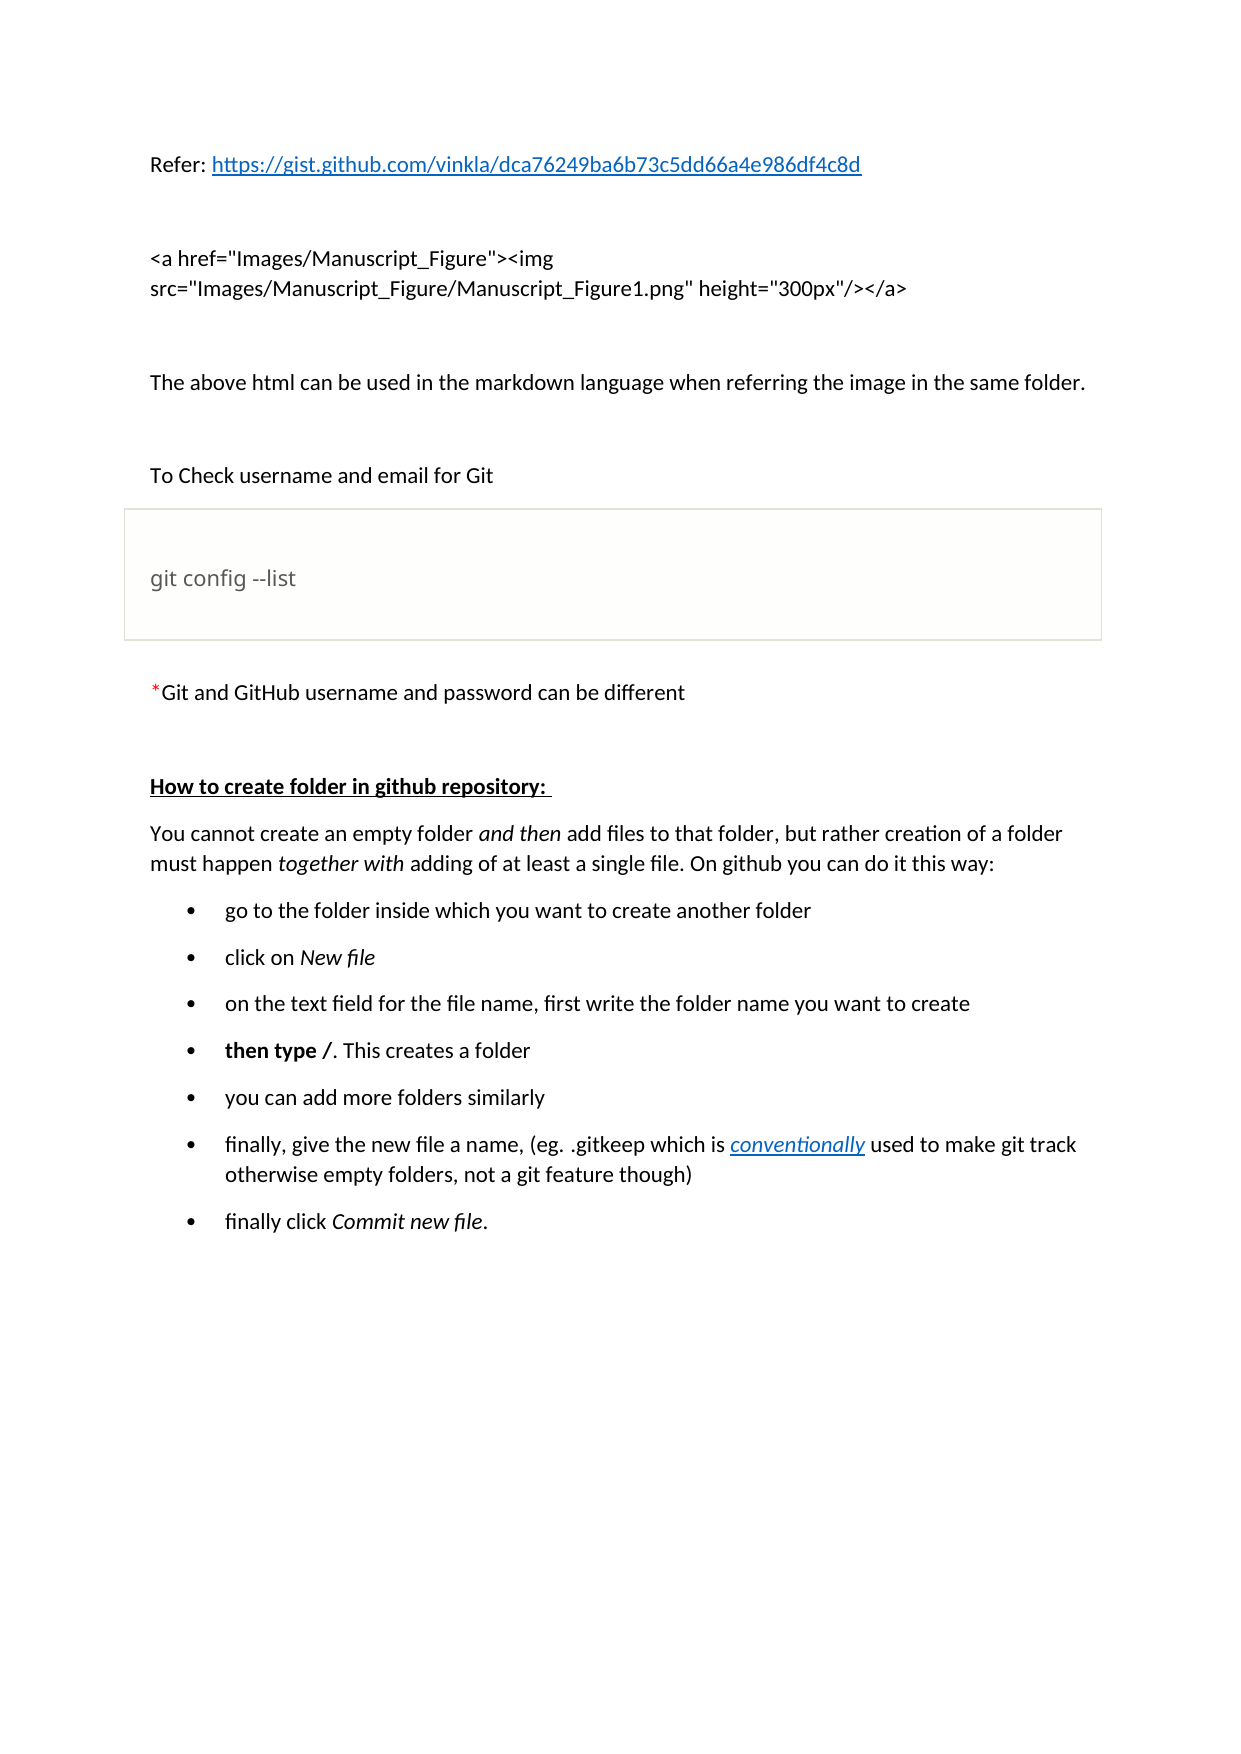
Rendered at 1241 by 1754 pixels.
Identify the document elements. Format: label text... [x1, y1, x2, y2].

list finally click Commit new file. [187, 1207, 1090, 1235]
text You cannot create an empty folder and then add files to that folder, but rather creation of a folder must happen together with adding of at least a single file. On github you can do it this way: [150, 819, 1090, 877]
list you can add more folders similarly [187, 1083, 1090, 1111]
list then type /. This creates a folder [187, 1036, 1090, 1064]
list go to the folder inside which you want to create another folder [187, 896, 1090, 924]
list on the text field for the file name, first write the folder name you want to create [187, 989, 1090, 1018]
list finally, give the new file a name, (eg. .gitkeep which is conventionally used to make git track otherwise empty folders, not a git feature though) [187, 1130, 1090, 1188]
text To Check username and email for Git [150, 461, 1090, 489]
text Refer: https://gist.github.com/vinkla/dca76249ba6b73c5dd66a4e986df4c8d [150, 150, 1090, 178]
text <a href="Images/Manuscript_Figure"><img src="Images/Manuscript_Figure/Manuscript_Figure1.png" height="300px"/></a> [150, 244, 1090, 302]
text The above html can be used in the markdown language when referring the image in the same folder. [150, 368, 1090, 396]
list click on New file [187, 943, 1090, 971]
text How to create folder in github repository: [150, 772, 1090, 800]
text git config --list [125, 510, 1101, 639]
text *Git and GitHub username and password can be different [150, 678, 1090, 706]
